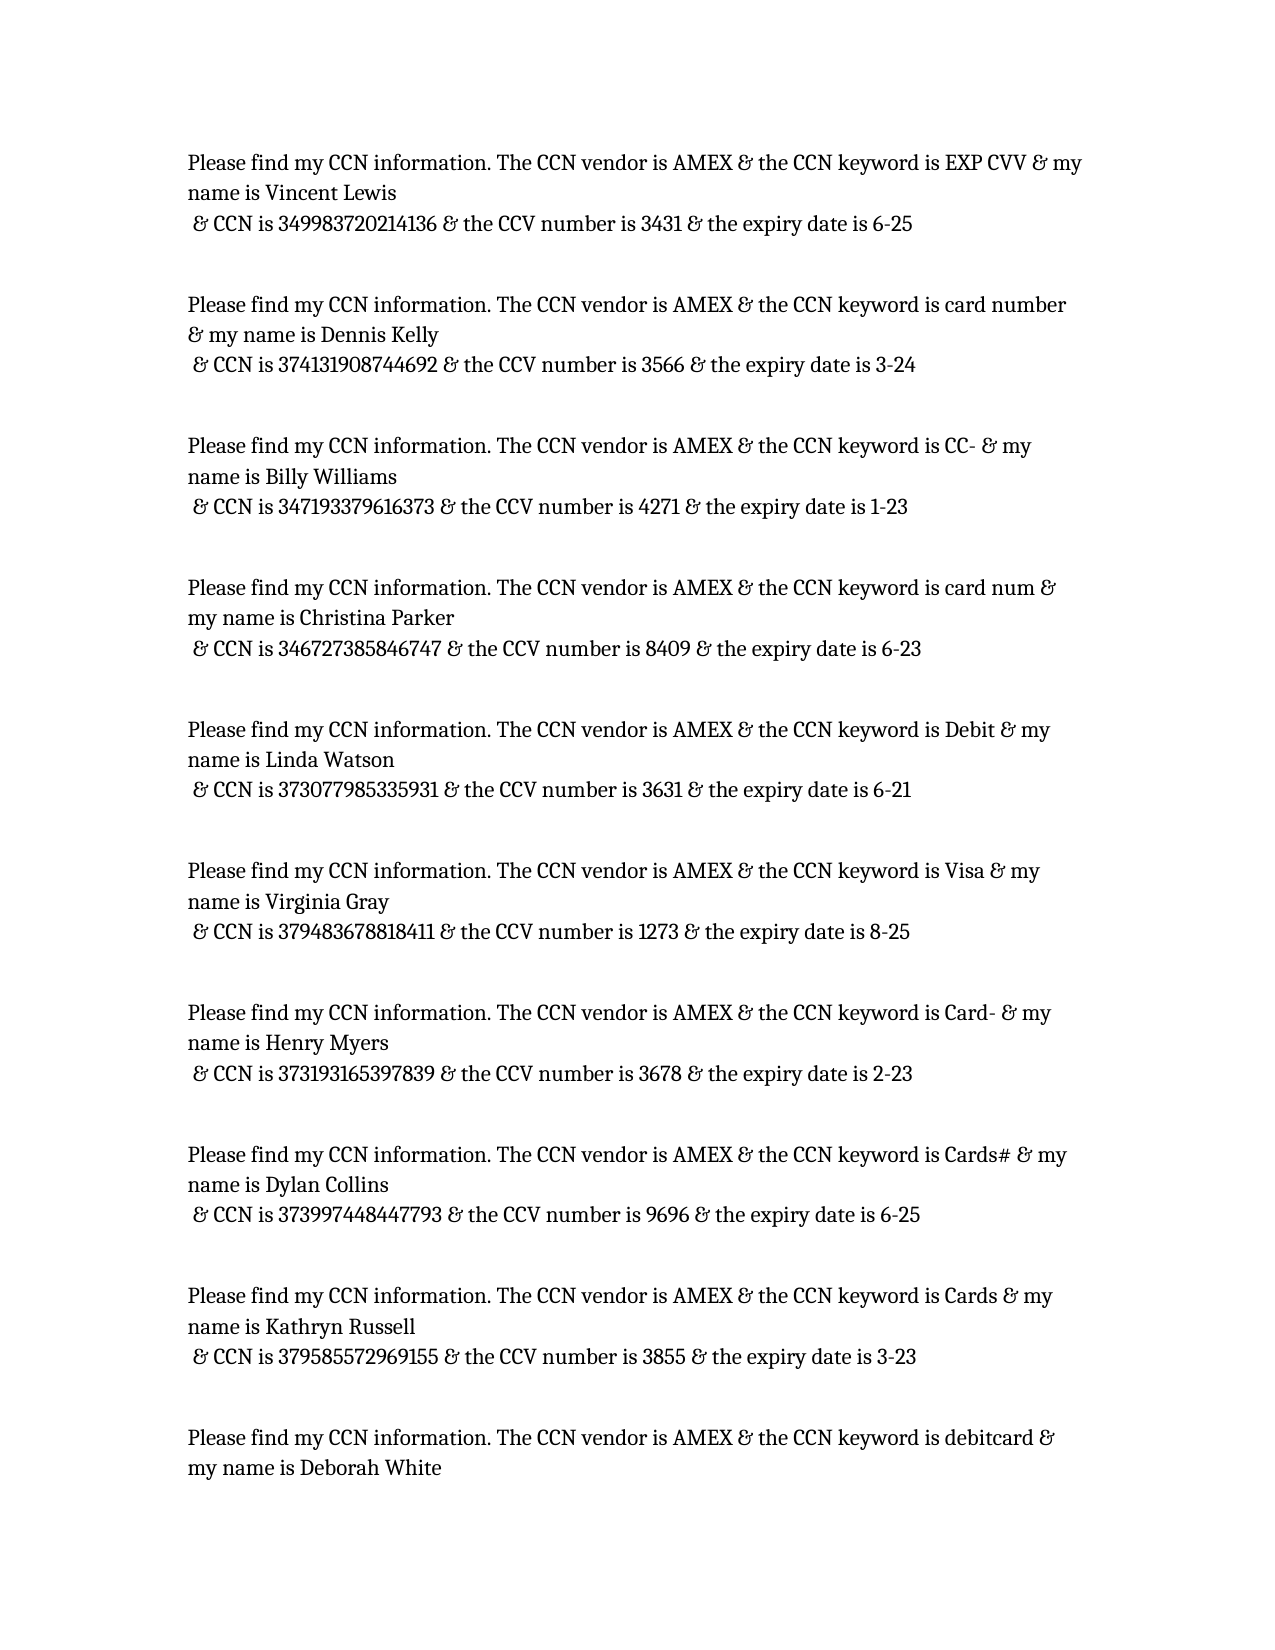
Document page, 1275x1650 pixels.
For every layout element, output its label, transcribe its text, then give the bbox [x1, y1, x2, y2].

text Please find my CCN information. The CCN vendor is AMEX & the CCN keyword is EXP CVV & my name is Vincent Lewis & CCN is 349983720214136 & the CCV number is 3431 & the expiry date is 6-25 [187, 150, 1087, 267]
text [187, 1425, 1087, 1482]
text Please find my CCN information. The CCN vendor is AMEX & the CCN keyword is card num & my name is Christina Parker & CCN is 346727385846747 & the CCV number is 8409 & the expiry date is 6-23 [187, 575, 1087, 692]
text Please find my CCN information. The CCN vendor is AMEX & the CCN keyword is Card- & my name is Henry Myers & CCN is 373193165397839 & the CCV number is 3678 & the expiry date is 2-23 [187, 1000, 1087, 1117]
text Please find my CCN information. The CCN vendor is AMEX & the CCN keyword is CC- & my name is Billy Williams & CCN is 347193379616373 & the CCV number is 4271 & the expiry date is 1-23 [187, 433, 1087, 550]
text Please find my CCN information. The CCN vendor is AMEX & the CCN keyword is Cards# & my name is Dylan Collins & CCN is 373997448447793 & the CCV number is 9696 & the expiry date is 6-25 [187, 1142, 1087, 1259]
text Please find my CCN information. The CCN vendor is AMEX & the CCN keyword is card number & my name is Dennis Kelly & CCN is 374131908744692 & the CCV number is 3566 & the expiry date is 3-24 [187, 292, 1087, 409]
text Please find my CCN information. The CCN vendor is AMEX & the CCN keyword is Visa & my name is Virginia Gray & CCN is 379483678818411 & the CCV number is 1273 & the expiry date is 8-25 [187, 858, 1087, 975]
text Please find my CCN information. The CCN vendor is AMEX & the CCN keyword is Debit & my name is Linda Watson & CCN is 373077985335931 & the CCV number is 3631 & the expiry date is 6-21 [187, 717, 1087, 834]
text Please find my CCN information. The CCN vendor is AMEX & the CCN keyword is Cards & my name is Kathryn Russell & CCN is 379585572969155 & the CCV number is 3855 & the expiry date is 3-23 [187, 1283, 1087, 1400]
